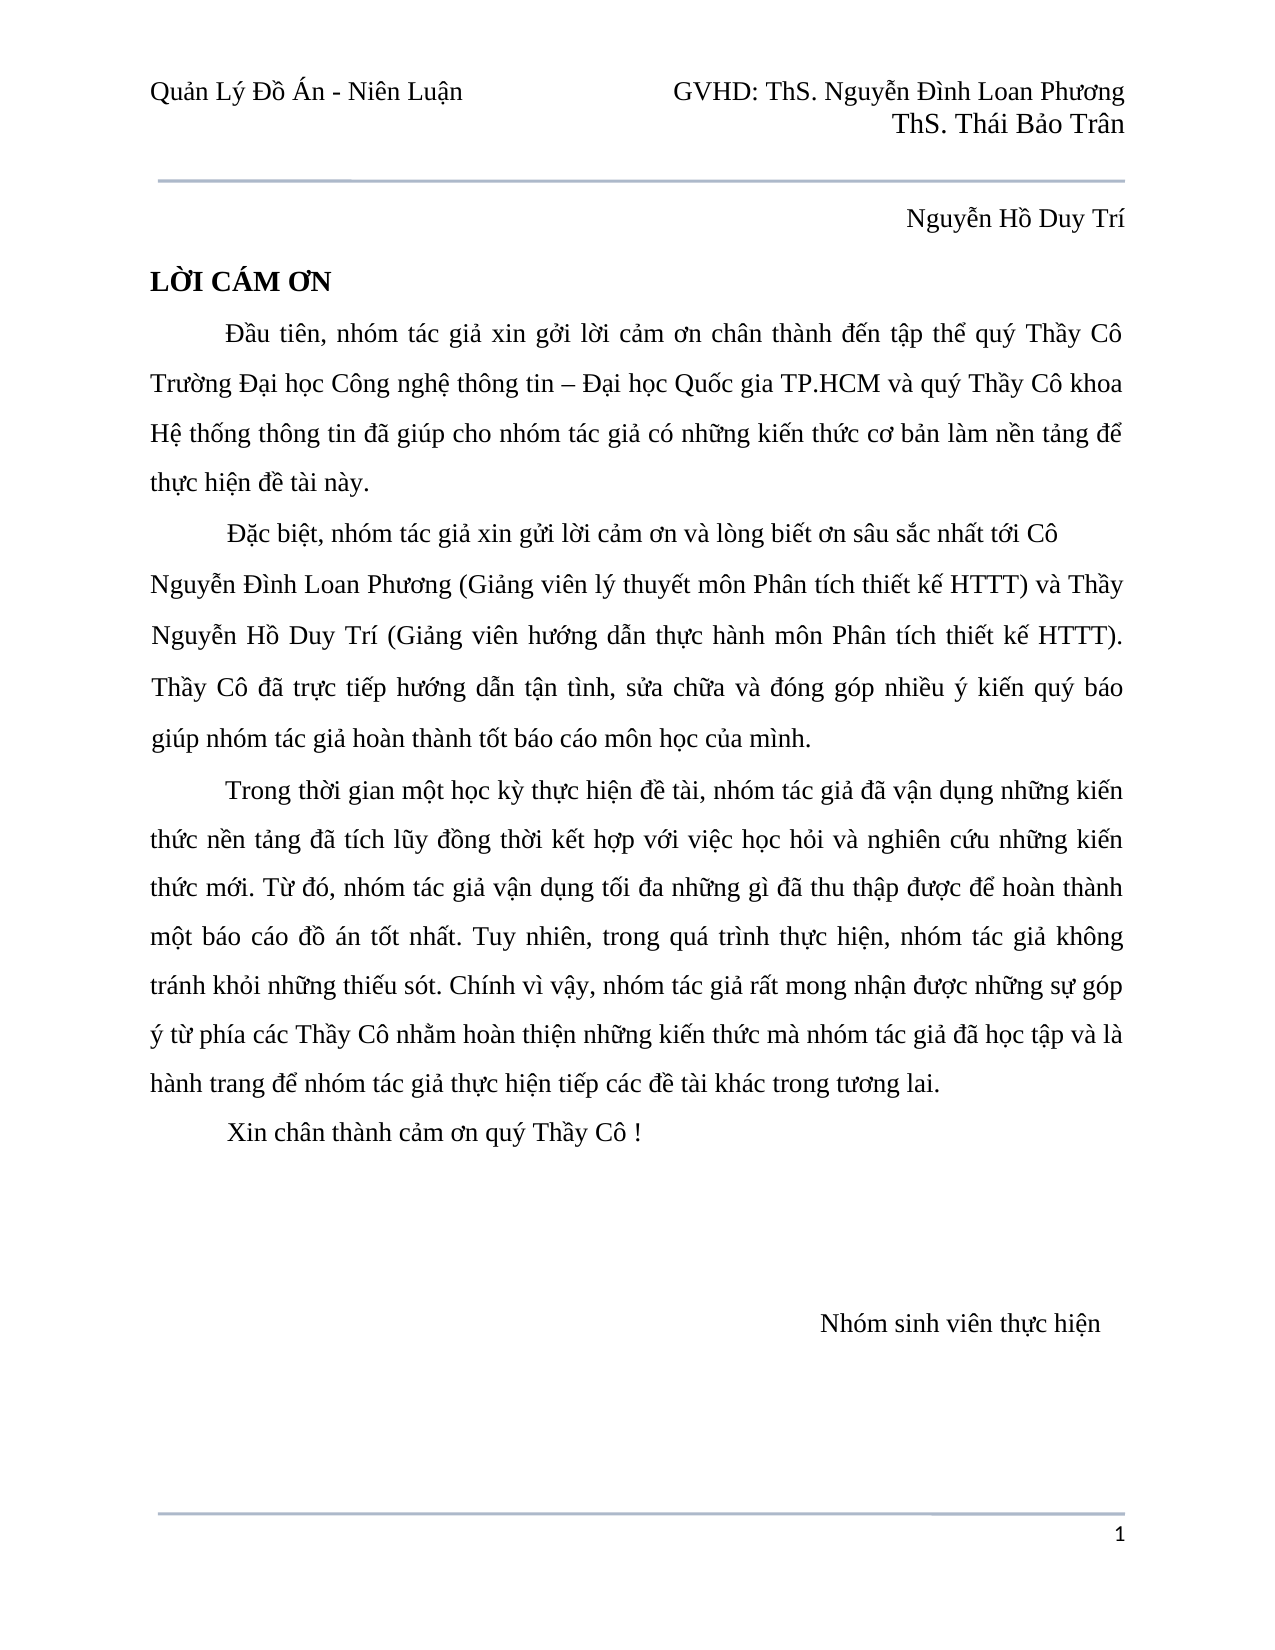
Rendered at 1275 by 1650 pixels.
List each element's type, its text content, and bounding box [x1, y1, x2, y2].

text Xin chân thành cảm ơn quý Thầy Cô ! [227, 1116, 1008, 1147]
text LỜI CÁM ƠN [150, 264, 1125, 298]
text Nguyễn Đình Loan Phương (Giảng viên lý thuyết môn Phân tích thiết kế HTTT) và Thầy Nguyễn Hồ Duy Trí (Giảng viên hướng dẫn thực hành môn Phân tích thiết kế HTTT). Thầy Cô đã trực tiếp hướng dẫn tận tình, sửa chữa và đóng góp nhiều ý kiến quý báo giúp nhóm tác giả hoàn thành tốt báo cáo môn học của mình. [150, 568, 1125, 753]
text Đầu tiên, nhóm tác giả xin gởi lời cảm ơn chân thành đến tập thể quý Thầy Cô Trường Đại học Công nghệ thông tin – Đại học Quốc gia TP.HCM và quý Thầy Cô khoa Hệ thống thông tin đã giúp cho nhóm tác giả có những kiến thức cơ bản làm nền tảng để thực hiện đề tài này. [150, 317, 1124, 498]
text Đặc biệt, nhóm tác giả xin gửi lời cảm ơn và lòng biết ơn sâu sắc nhất tới Cô [227, 517, 1125, 548]
text Trong thời gian một học kỳ thực hiện đề tài, nhóm tác giả đã vận dụng những kiến thức nền tảng đã tích lũy đồng thời kết hợp với việc học hỏi và nghiên cứu những kiến thức mới. Từ đó, nhóm tác giả vận dụng tối đa những gì đã thu thập được để hoàn thành một báo cáo đồ án tốt nhất. Tuy nhiên, trong quá trình thực hiện, nhóm tác giả không tránh khỏi những thiếu sót. Chính vì vậy, nhóm tác giả rất mong nhận được những sự góp ý từ phía các Thầy Cô nhằm hoàn thiện những kiến thức mà nhóm tác giả đã học tập và là hành trang để nhóm tác giả thực hiện tiếp các đề tài khác trong tương lai. [150, 774, 1125, 1098]
text Nhóm sinh viên thực hiện [150, 1307, 1101, 1338]
